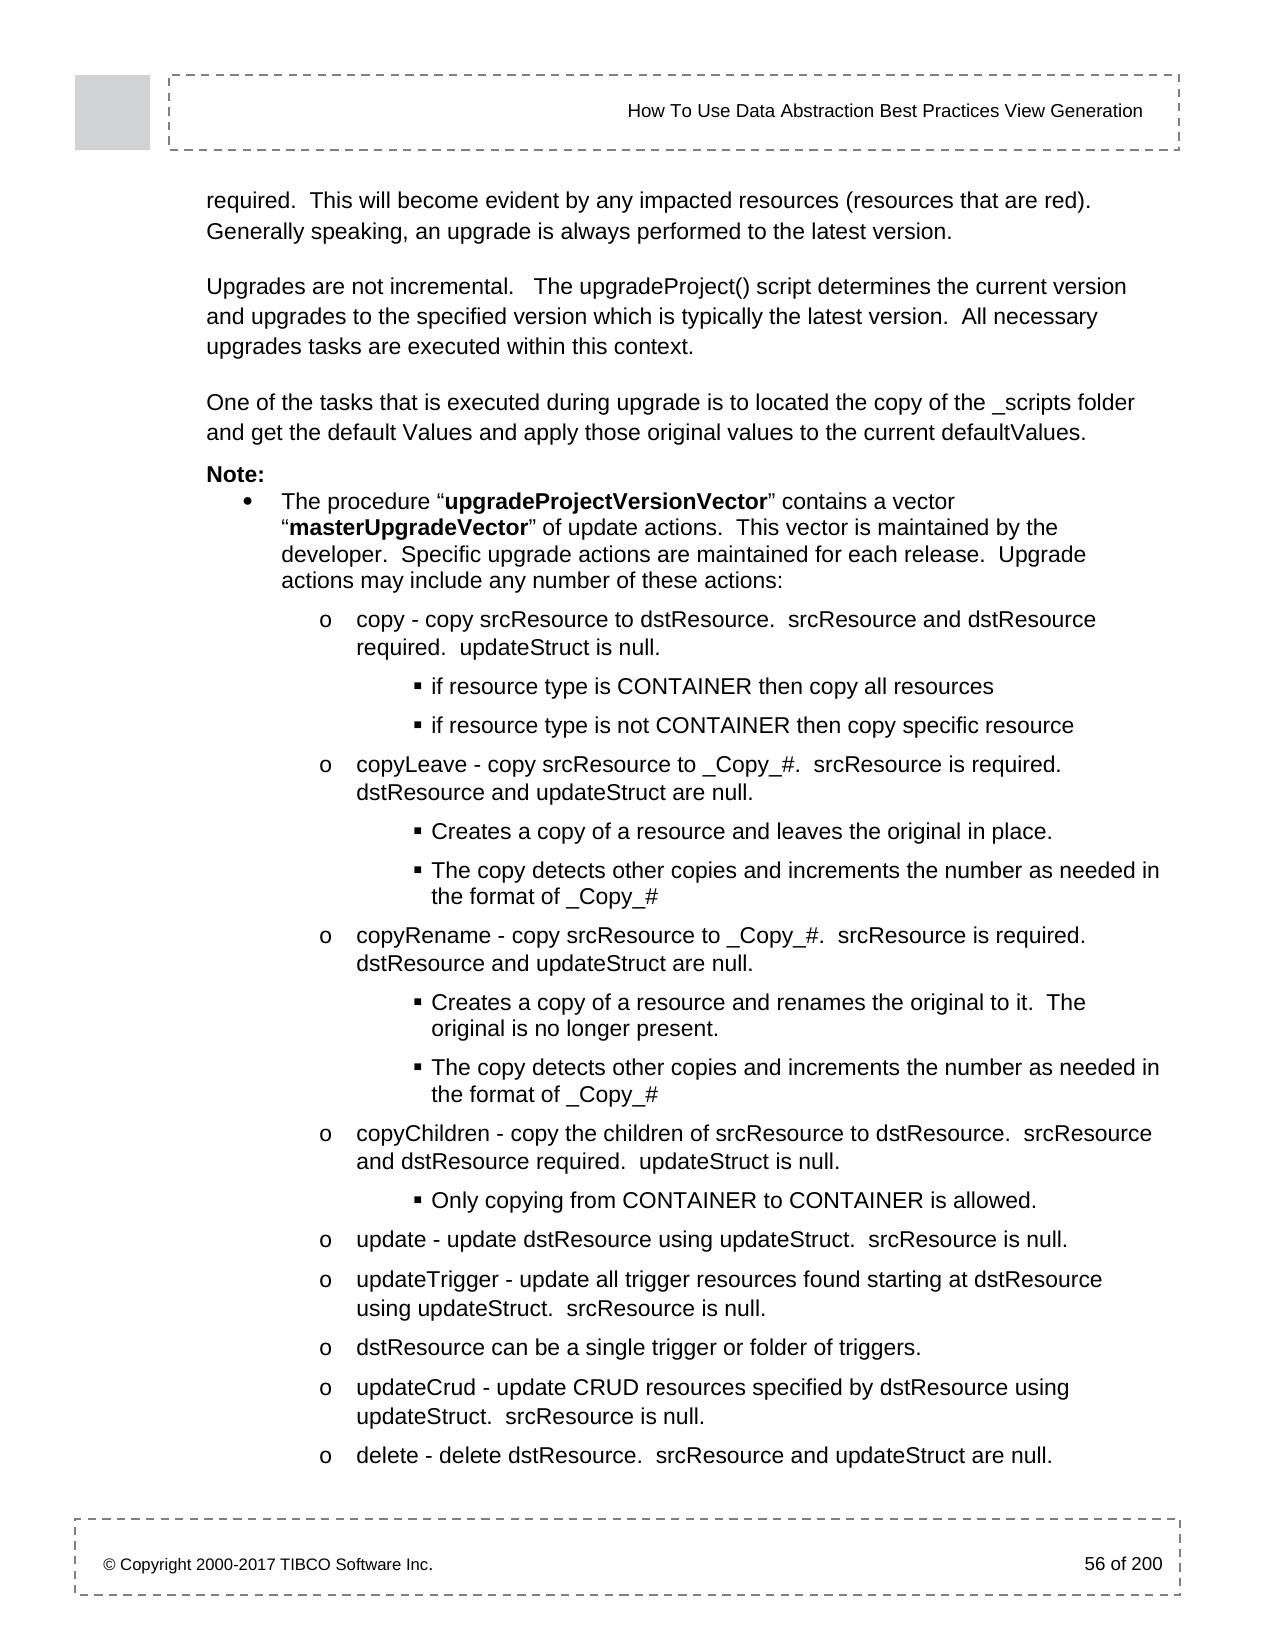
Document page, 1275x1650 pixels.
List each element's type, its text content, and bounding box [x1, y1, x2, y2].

list Creates a copy of a resource and leaves the original in place. [412, 818, 1162, 844]
list if resource type is CONTAINER then copy all resources [412, 673, 1162, 699]
list Creates a copy of a resource and renames the original to it. The original is no longer present. [412, 989, 1162, 1042]
list copyRename - copy srcResource to _Copy_#. srcResource is required. dstResource and updateStruct are null. [319, 922, 1162, 977]
text Note: [206, 461, 1162, 488]
list The procedure “upgradeProjectVersionVector” contains a vector “masterUpgradeVector” of update actions. This vector is maintained by the developer. Specific upgrade actions are maintained for each release. Upgrade actions may include any number of these actions: [244, 488, 1162, 593]
text One of the tasks that is executed during upgrade is to located the copy of the _scripts folder and get the default Values and apply those original values to the current defaultValues. [206, 388, 1161, 445]
list The copy detects other copies and increments the number as needed in the format of _Copy_# [412, 857, 1162, 909]
list copyLeave - copy srcResource to _Copy_#. srcResource is required. dstResource and updateStruct are null. [319, 751, 1162, 805]
list dstResource can be a single trigger or folder of triggers. [319, 1333, 1162, 1362]
list copy - copy srcResource to dstResource. srcResource and dstResource required. updateStruct is null. [319, 606, 1162, 660]
list updateTrigger - update all trigger resources found starting at dstResource using updateStruct. srcResource is null. [319, 1266, 1162, 1321]
list Only copying from CONTAINER to CONTAINER is allowed. [412, 1187, 1162, 1213]
list updateCrud - update CRUD resources specified by dstResource using updateStruct. srcResource is null. [319, 1374, 1162, 1429]
text Upgrades are not incremental. The upgradeProject() script determines the current version and upgrades to the specified version which is typically the latest version. All necessary upgrades tasks are executed within this context. [206, 273, 1161, 360]
list The copy detects other copies and increments the number as needed in the format of _Copy_# [412, 1054, 1162, 1107]
list delete - delete dstResource. srcResource and updateStruct are null. [319, 1442, 1162, 1470]
list if resource type is not CONTAINER then copy specific resource [412, 712, 1162, 738]
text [206, 187, 1161, 244]
list copyChildren - copy the children of srcResource to dstResource. srcResource and dstResource required. updateStruct is null. [319, 1119, 1162, 1174]
list update - update dstResource using updateStruct. srcResource is null. [319, 1226, 1162, 1254]
